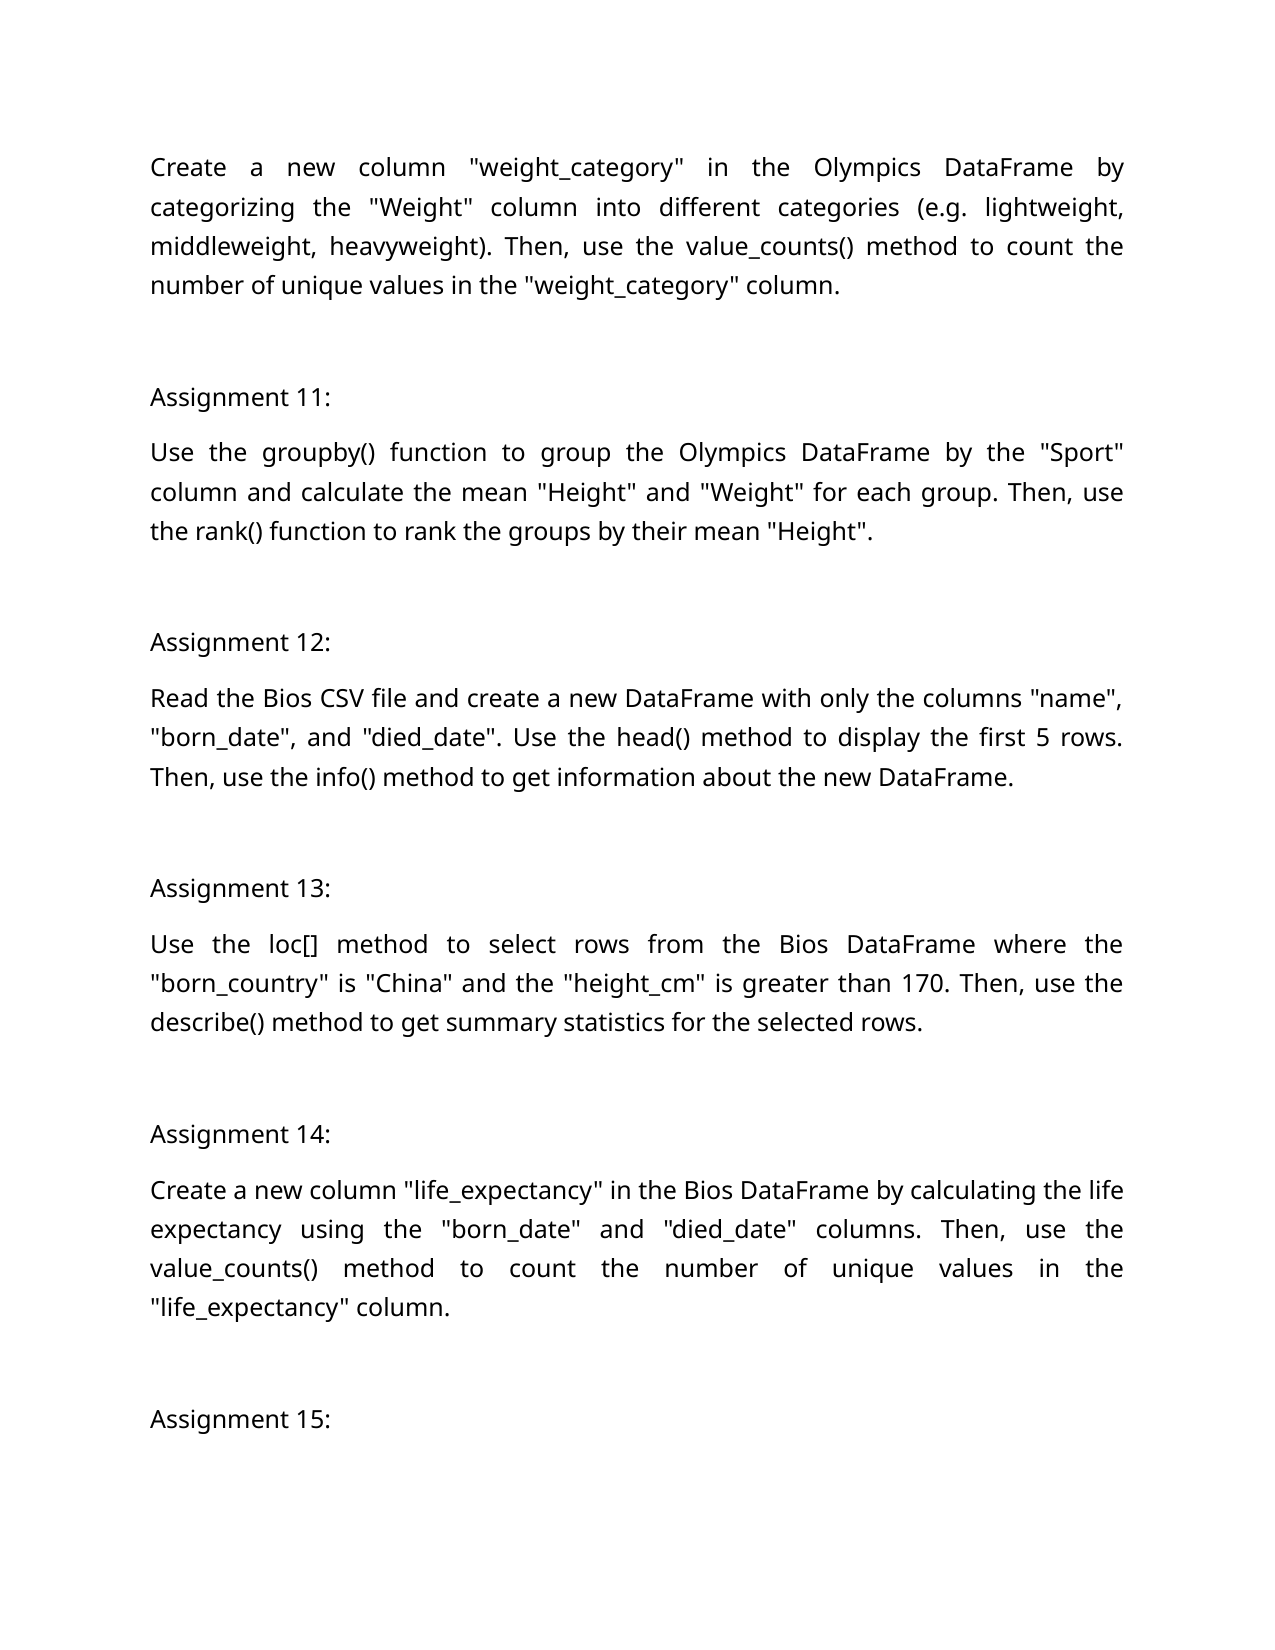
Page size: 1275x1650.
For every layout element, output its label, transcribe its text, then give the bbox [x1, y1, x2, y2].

text Use the loc[] method to select rows from the Bios DataFrame where the "born_country" is "China" and the "height_cm" is greater than 170. Then, use the describe() method to get summary statistics for the selected rows. [150, 927, 1125, 1039]
text Create a new column "weight_category" in the Olympics DataFrame by categorizing the "Weight" column into different categories (e.g. lightweight, middleweight, heavyweight). Then, use the value_counts() method to count the number of unique values in the "weight_category" column. [150, 150, 1125, 302]
text Use the groupby() function to group the Olympics DataFrame by the "Sport" column and calculate the mean "Height" and "Weight" for each group. Then, use the rank() function to rank the groups by their mean "Height". [150, 435, 1125, 547]
text Create a new column "life_expectancy" in the Bios DataFrame by calculating the life expectancy using the "born_date" and "died_date" columns. Then, use the value_counts() method to count the number of unique values in the "life_expectancy" column. [150, 1172, 1125, 1324]
text Assignment 14: [150, 1117, 1125, 1151]
text Assignment 15: [150, 1402, 1125, 1436]
text Assignment 13: [150, 871, 1125, 905]
text Assignment 12: [150, 625, 1125, 659]
text Read the Bios CSV file and create a new DataFrame with only the columns "name", "born_date", and "died_date". Use the head() method to display the first 5 rows. Then, use the info() method to get information about the new DataFrame. [150, 681, 1125, 793]
text Assignment 11: [150, 379, 1125, 413]
